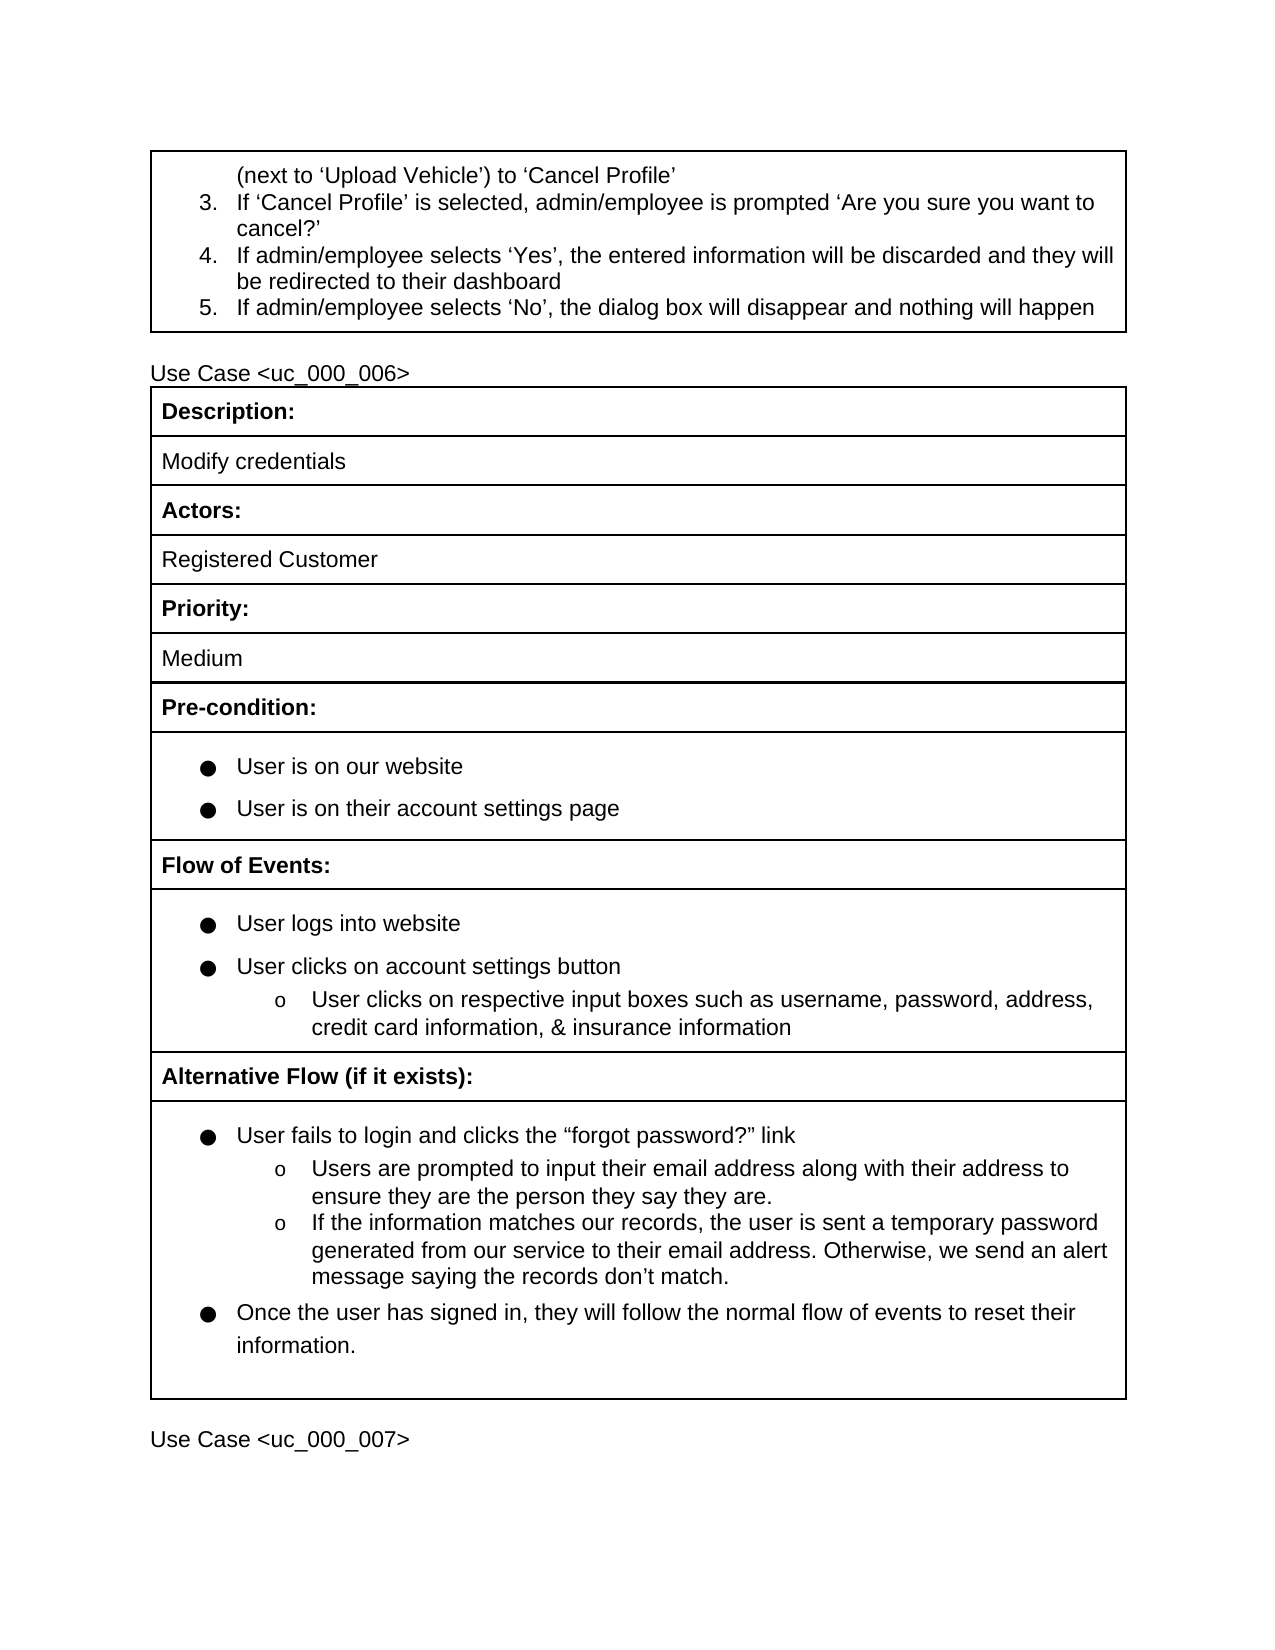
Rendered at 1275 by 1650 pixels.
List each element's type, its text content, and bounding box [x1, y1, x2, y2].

table_cell User fails to login and clicks the “forgot password?” link Users are prompted to input their email address along with their address to ensure they are the person they say they are. If the information matches our records, the user is sent a temporary password generated from our service to their email address. Otherwise, we send an alert message saying the records don’t match. Once the user has signed in, they will follow the normal flow of events to reset their information. [152, 1102, 1125, 1398]
text Use Case <uc_000_007> [150, 1426, 1125, 1453]
table_cell Actors: [152, 486, 1125, 534]
table_header Description: [152, 388, 1125, 435]
table_cell Modify credentials [152, 437, 1125, 484]
table_cell Flow of Events: [152, 841, 1125, 888]
table_cell Medium [152, 634, 1125, 681]
text Use Case <uc_000_006> [150, 359, 1125, 386]
table_cell Registered Customer [152, 536, 1125, 583]
table_cell User logs into website User clicks on account settings button User clicks on respective input boxes such as username, password, address, credit card information, & insurance information [152, 890, 1125, 1051]
table_cell Priority: [152, 585, 1125, 632]
table_cell User is on our website User is on their account settings page [152, 733, 1125, 839]
table_cell Alternative Flow (if it exists): [152, 1053, 1125, 1100]
table_cell Pre-condition: [152, 684, 1125, 731]
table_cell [152, 152, 1125, 331]
